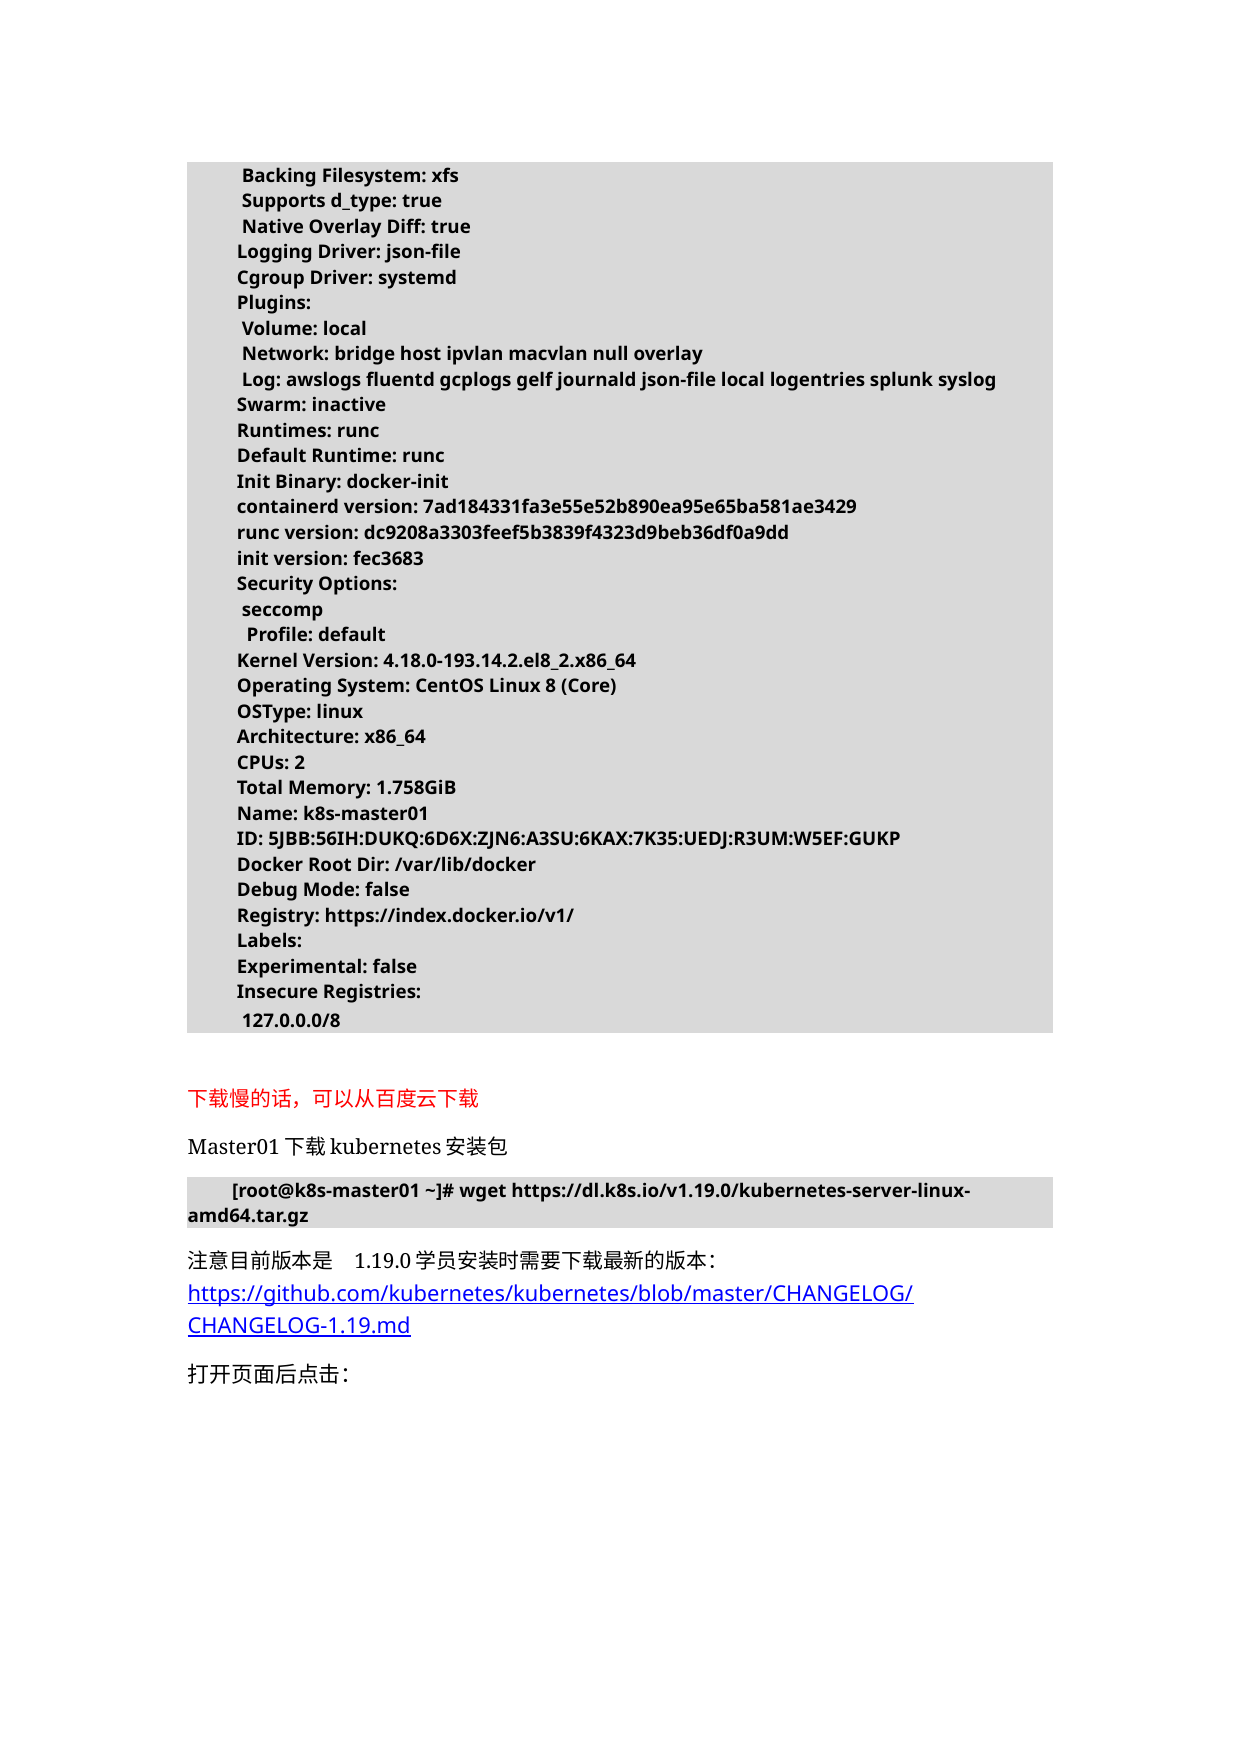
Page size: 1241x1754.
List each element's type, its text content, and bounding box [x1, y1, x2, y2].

text Debug Mode: false [187, 877, 1053, 902]
text Experimental: false [187, 953, 1053, 979]
text Plugins: [187, 289, 1053, 315]
text Log: awslogs fluentd gcplogs gelf journald json-file local logentries splunk syslog [187, 366, 1053, 392]
text seccomp [187, 596, 1053, 621]
text Network: bridge host ipvlan macvlan null overlay [187, 341, 1053, 366]
text Operating System: CentOS Linux 8 (Core) [187, 672, 1053, 698]
text Default Runtime: runc [187, 443, 1053, 468]
text Volume: local [187, 315, 1053, 341]
text CPUs: 2 [187, 749, 1053, 774]
text Name: k8s-master01 [187, 800, 1053, 826]
text Runtimes: runc [187, 417, 1053, 443]
text Security Options: [187, 570, 1053, 596]
text Profile: default [187, 621, 1053, 647]
text 下载慢的话，可以从百度云下载 [187, 1081, 1053, 1113]
text Registry: https://index.docker.io/v1/ [187, 902, 1053, 928]
text Backing Filesystem: xfs [187, 162, 1053, 187]
text Logging Driver: json-file [187, 238, 1053, 264]
text Swarm: inactive [187, 392, 1053, 417]
text Init Binary: docker-init [187, 468, 1053, 494]
text containerd version: 7ad184331fa3e55e52b890ea95e65ba581ae3429 [187, 494, 1053, 519]
text Kernel Version: 4.18.0-193.14.2.el8_2.x86_64 [187, 647, 1053, 672]
text Cgroup Driver: systemd [187, 264, 1053, 289]
text Total Memory: 1.758GiB [187, 774, 1053, 800]
text init version: fec3683 [187, 545, 1053, 570]
text ID: 5JBB:56IH:DUKQ:6D6X:ZJN6:A3SU:6KAX:7K35:UEDJ:R3UM:W5EF:GUKP [187, 826, 1053, 851]
text Labels: [187, 928, 1053, 953]
text Master01下载kubernetes安装包 [187, 1129, 1053, 1161]
text Docker Root Dir: /var/lib/docker [187, 851, 1053, 877]
text 打开页面后点击： [187, 1357, 1053, 1389]
text [root@k8s-master01 ~]# wget https://dl.k8s.io/v1.19.0/kubernetes-server-linux-amd64.tar.gz [187, 1177, 1053, 1228]
text Supports d_type: true [187, 187, 1053, 213]
text Architecture: x86_64 [187, 723, 1053, 749]
text Native Overlay Diff: true [187, 213, 1053, 238]
text 127.0.0.0/8 [187, 1004, 1053, 1033]
text Insecure Registries: [187, 979, 1053, 1004]
text 注意目前版本是 1.19.0学员安装时需要下载最新的版本：https://github.com/kubernetes/kubernetes/blob/master/CHANGELOG/CHANGELOG-1.19.md [187, 1244, 1053, 1341]
text OSType: linux [187, 698, 1053, 723]
text runc version: dc9208a3303feef5b3839f4323d9beb36df0a9dd [187, 519, 1053, 545]
